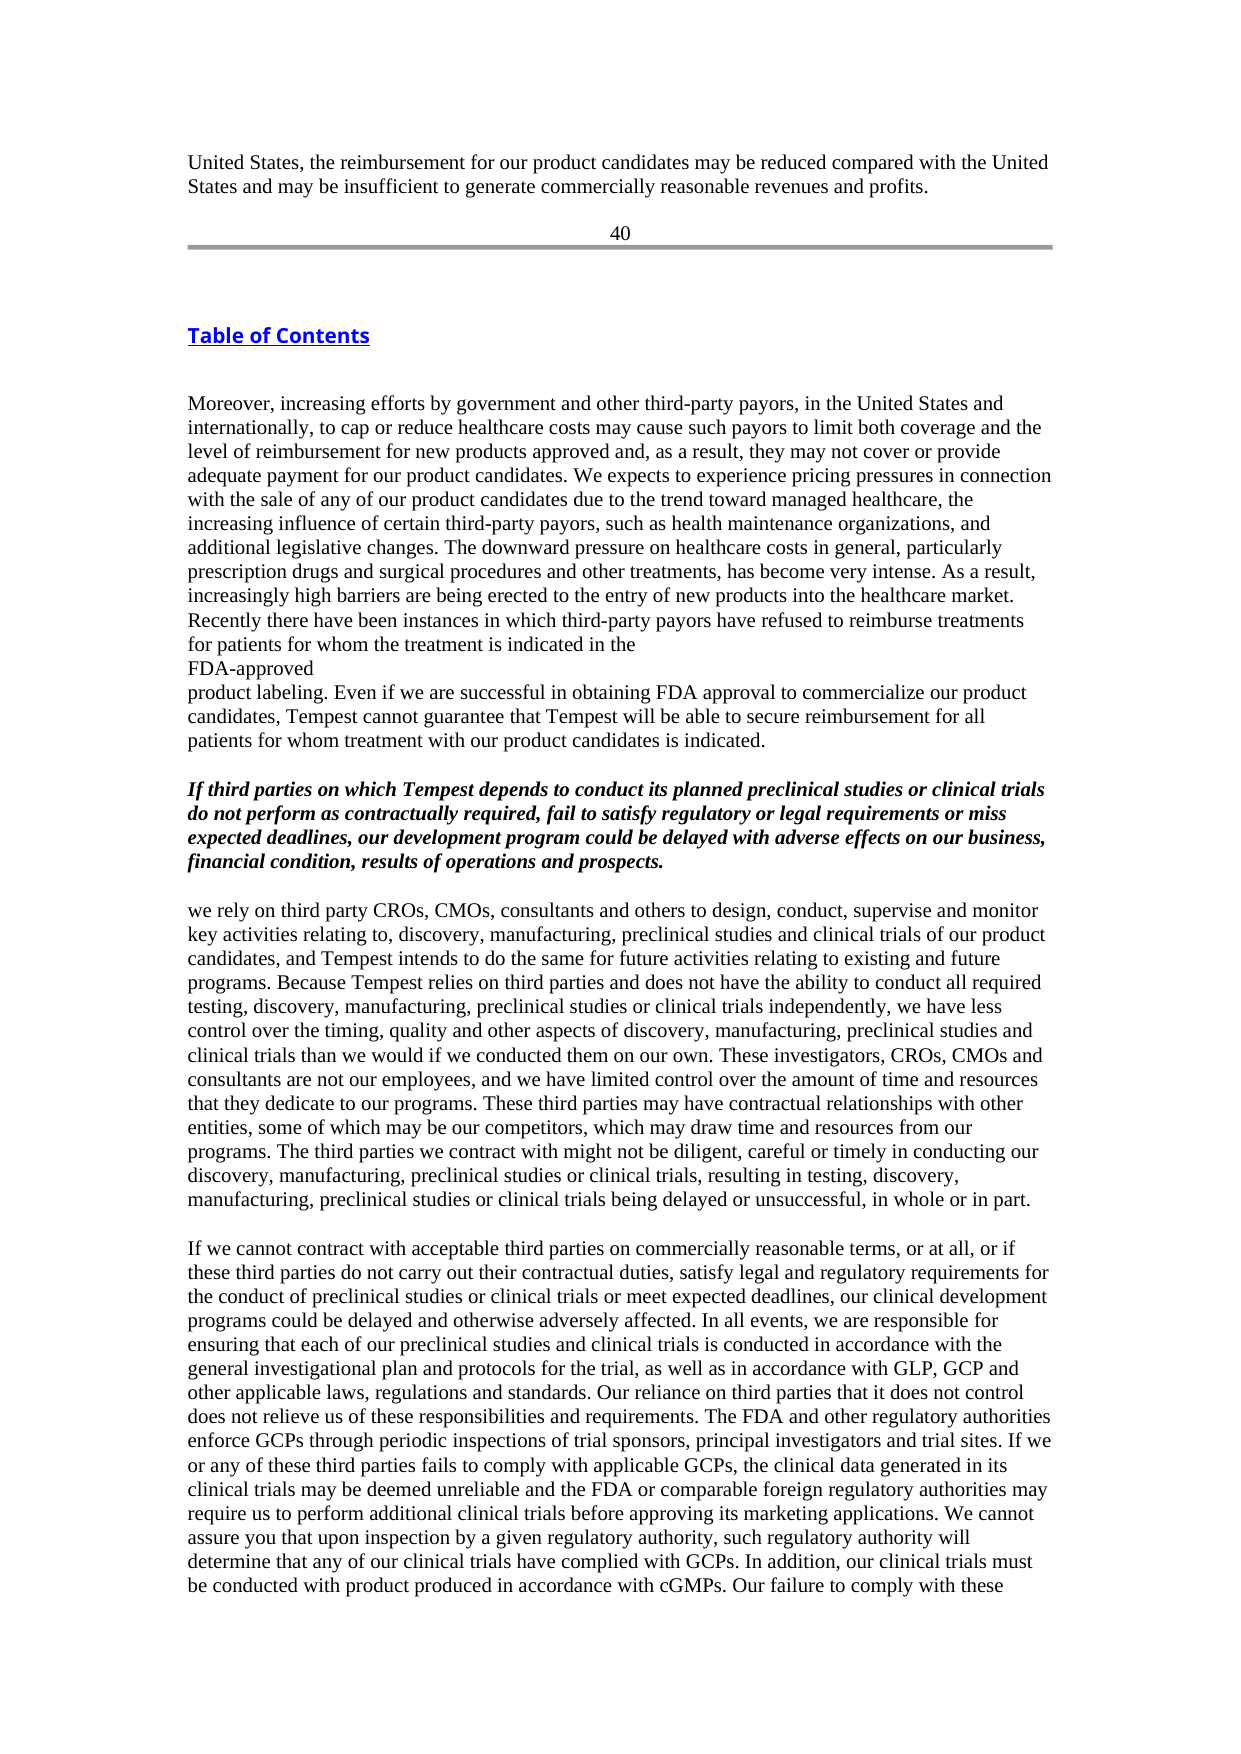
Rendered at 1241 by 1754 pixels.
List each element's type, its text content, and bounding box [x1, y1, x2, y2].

text If third parties on which Tempest depends to conduct its planned preclinical studies or clinical trials do not perform as contractually required, fail to satisfy regulatory or legal requirements or miss expected deadlines, our development program could be delayed with adverse effects on our business, financial condition, results of operations and prospects. [187, 777, 1053, 873]
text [187, 1236, 1053, 1597]
text we rely on third party CROs, CMOs, consultants and others to design, conduct, supervise and monitor key activities relating to, discovery, manufacturing, preclinical studies and clinical trials of our product candidates, and Tempest intends to do the same for future activities relating to existing and future programs. Because Tempest relies on third parties and does not have the ability to conduct all required testing, discovery, manufacturing, preclinical studies or clinical trials independently, we have less control over the timing, quality and other aspects of discovery, manufacturing, preclinical studies and clinical trials than we would if we conducted them on our own. These investigators, CROs, CMOs and consultants are not our employees, and we have limited control over the amount of time and resources that they dedicate to our programs. These third parties may have contractual relationships with other entities, some of which may be our competitors, which may draw time and resources from our programs. The third parties we contract with might not be diligent, careful or timely in conducting our discovery, manufacturing, preclinical studies or clinical trials, resulting in testing, discovery, manufacturing, preclinical studies or clinical trials being delayed or unsuccessful, in whole or in part. [187, 898, 1053, 1211]
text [187, 150, 1053, 198]
text product labeling. Even if we are successful in obtaining FDA approval to commercialize our product candidates, Tempest cannot guarantee that Tempest will be able to secure reimbursement for all patients for whom treatment with our product candidates is indicated. [187, 680, 1053, 752]
text Moreover, increasing efforts by government and other third-party payors, in the United States and internationally, to cap or reduce healthcare costs may cause such payors to limit both coverage and the level of reimbursement for new products approved and, as a result, they may not cover or provide adequate payment for our product candidates. We expects to experience pricing pressures in connection with the sale of any of our product candidates due to the trend toward managed healthcare, the increasing influence of certain third-party payors, such as health maintenance organizations, and additional legislative changes. The downward pressure on healthcare costs in general, particularly prescription drugs and surgical procedures and other treatments, has become very intense. As a result, increasingly high barriers are being erected to the entry of new products into the healthcare market. Recently there have been instances in which third-party payors have refused to reimburse treatments for patients for whom the treatment is indicated in the [187, 391, 1053, 656]
text 40 [187, 221, 1053, 244]
text Table of Contents [187, 321, 1053, 349]
text FDA-approved [187, 656, 1053, 680]
